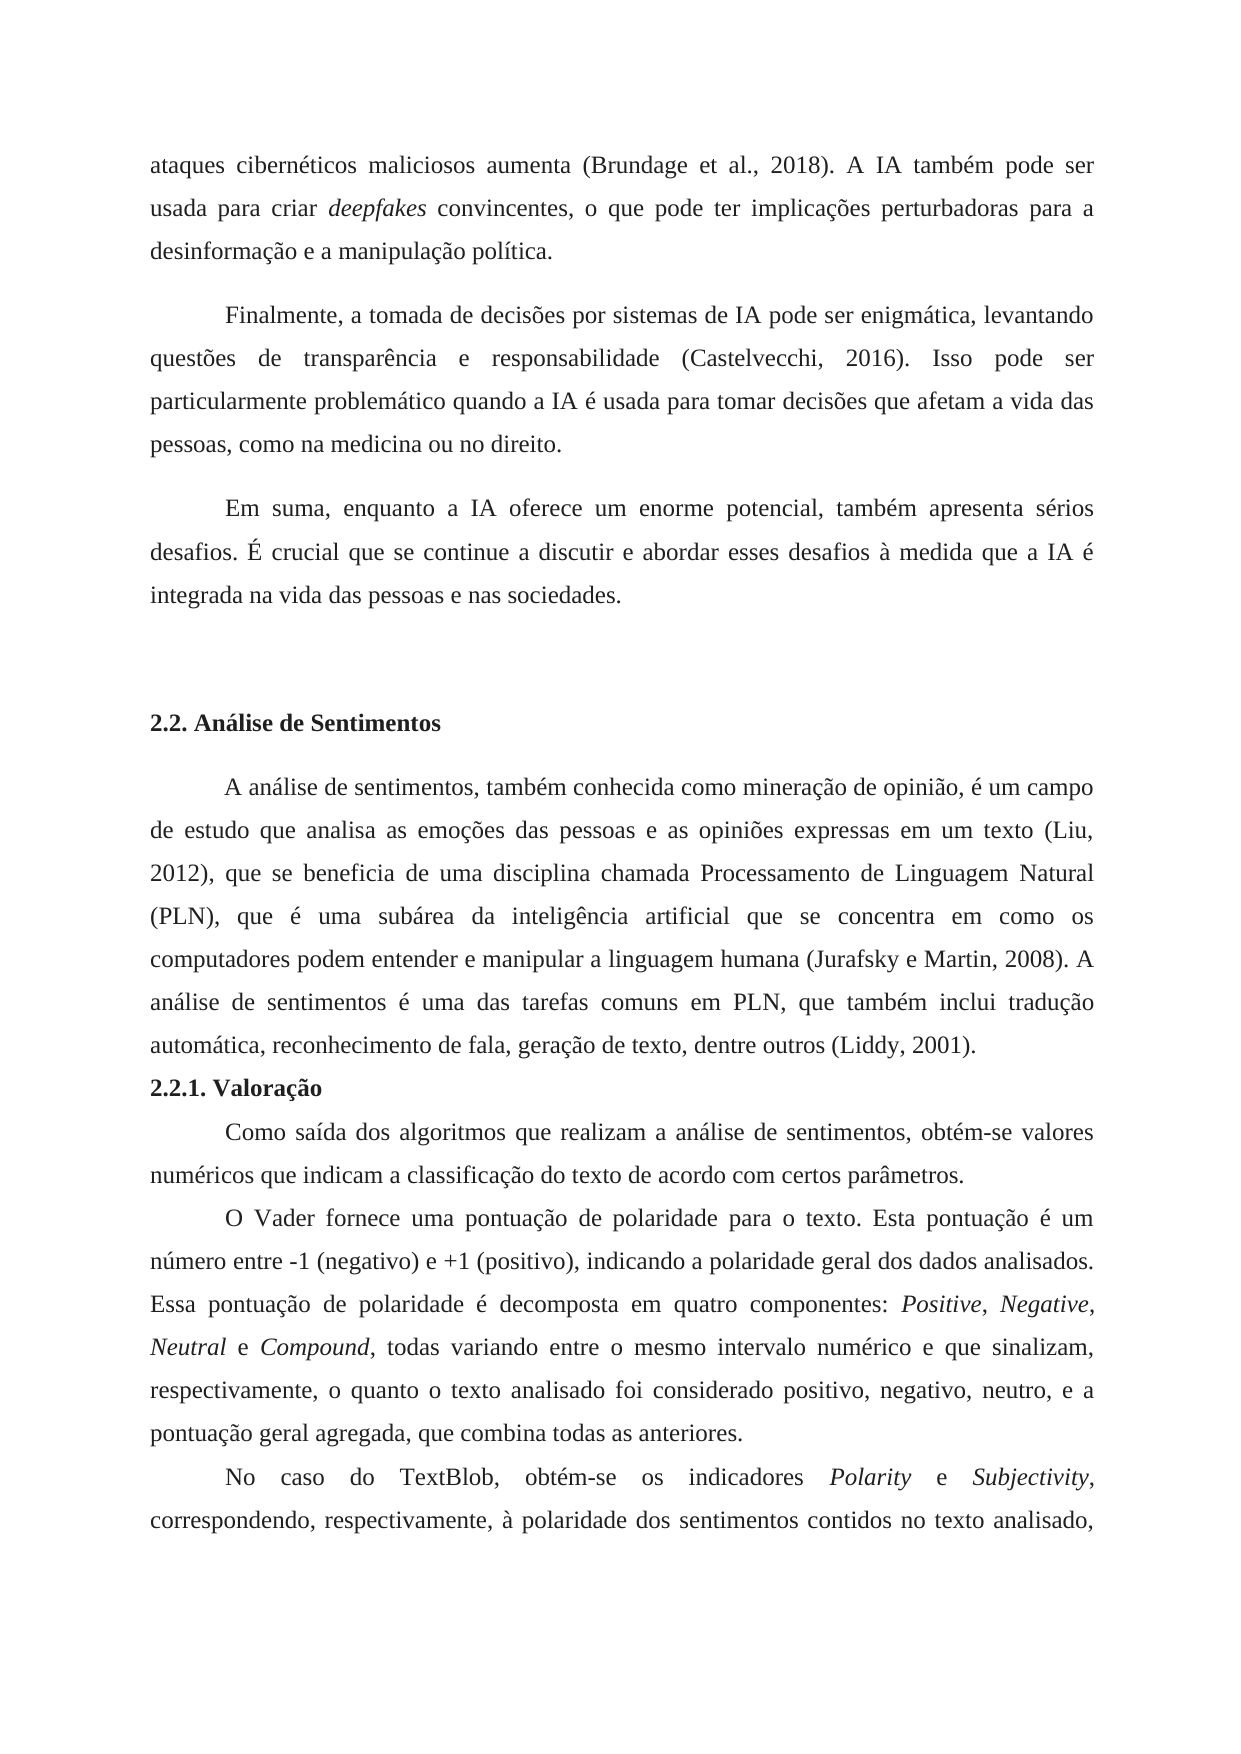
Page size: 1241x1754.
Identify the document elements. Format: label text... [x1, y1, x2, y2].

text A análise de sentimentos, também conhecida como mineração de opinião, é um campo de estudo que analisa as emoções das pessoas e as opiniões expressas em um texto (Liu, 2012), que se beneficia de uma disciplina chamada Processamento de Linguagem Natural (PLN), que é uma subárea da inteligência artificial que se concentra em como os computadores podem entender e manipular a linguagem humana (Jurafsky e Martin, 2008). A análise de sentimentos é uma das tarefas comuns em PLN, que também inclui tradução automática, reconhecimento de fala, geração de texto, dentre outros (Liddy, 2001). [150, 772, 1095, 1059]
text Finalmente, a tomada de decisões por sistemas de IA pode ser enigmática, levantando questões de transparência e responsabilidade (Castelvecchi, 2016). Isso pode ser particularmente problemático quando a IA é usada para tomar decisões que afetam a vida das pessoas, como na medicina ou no direito. [150, 300, 1095, 458]
text Como saída dos algoritmos que realizam a análise de sentimentos, obtém-se valores numéricos que indicam a classificação do texto de acordo com certos parâmetros. [150, 1117, 1095, 1188]
subtitle 2.2. Análise de Sentimentos [150, 708, 1095, 736]
subtitle 2.2.1. Valoração [150, 1073, 1095, 1102]
text O Vader fornece uma pontuação de polaridade para o texto. Esta pontuação é um número entre -1 (negativo) e +1 (positivo), indicando a polaridade geral dos dados analisados. Essa pontuação de polaridade é decomposta em quatro componentes: Positive, Negative, Neutral e Compound, todas variando entre o mesmo intervalo numérico e que sinalizam, respectivamente, o quanto o texto analisado foi considerado positivo, negativo, neutro, e a pontuação geral agregada, que combina todas as anteriores. [150, 1203, 1095, 1447]
text Em suma, enquanto a IA oferece um enorme potencial, também apresenta sérios desafios. É crucial que se continue a discutir e abordar esses desafios à medida que a IA é integrada na vida das pessoas e nas sociedades. [150, 493, 1095, 608]
